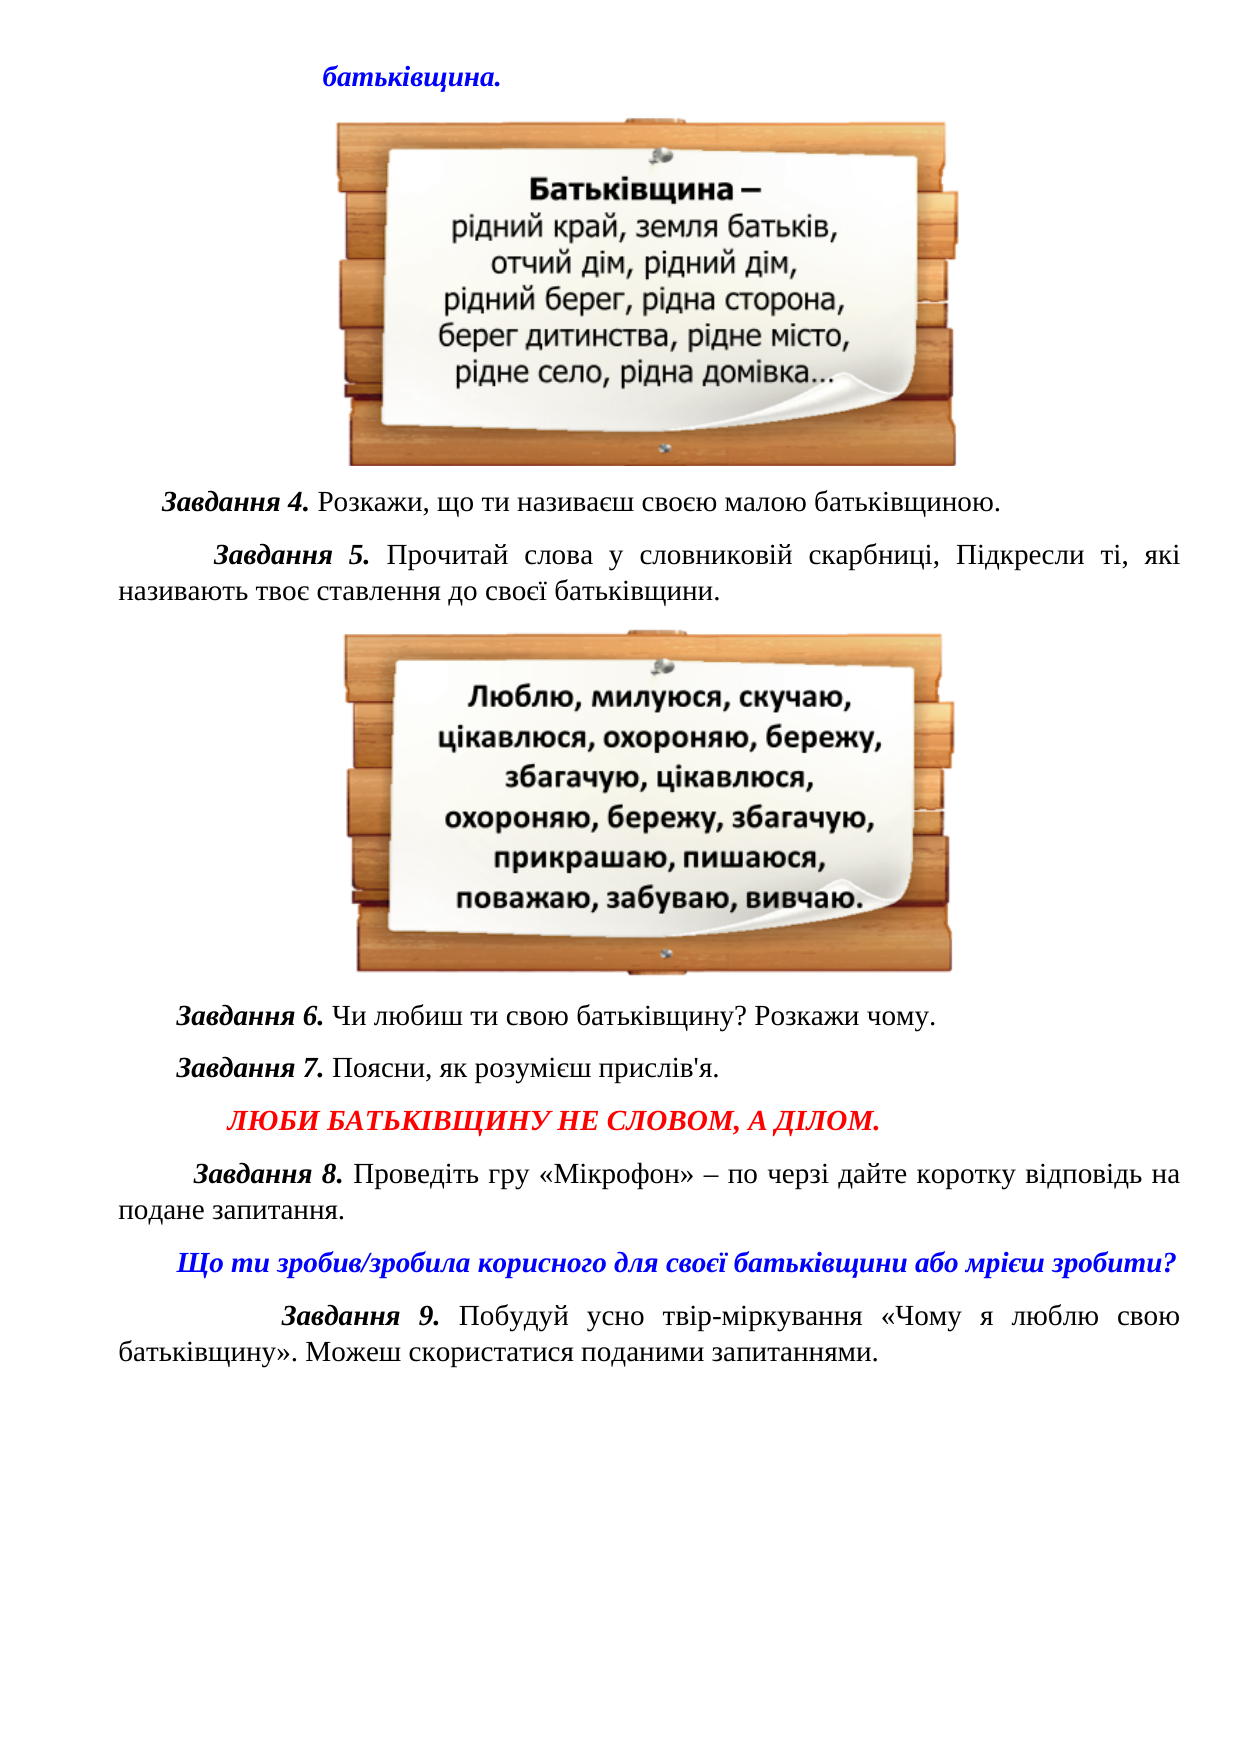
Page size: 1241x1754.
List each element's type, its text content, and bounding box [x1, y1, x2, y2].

text Завдання 7. Поясни, як розумієш прислів'я. [118, 1051, 1181, 1084]
picture [334, 111, 966, 466]
text батьківщина. [118, 59, 1181, 93]
text Завдання 4. Розкажи, що ти називаєш своєю малою батьківщиною. [118, 484, 1181, 517]
picture [341, 625, 958, 979]
text Завдання 9. Побудуй усно твір-міркування «Чому я люблю свою батьківщину». Можеш скористатися поданими запитаннями. [118, 1298, 1181, 1368]
text Завдання 8. Проведіть гру «Мікрофон» – по черзі дайте коротку відповідь на подане запитання. [118, 1156, 1181, 1226]
text Завдання 6. Чи любиш ти свою батьківщину? Розкажи чому. [118, 998, 1181, 1031]
text Що ти зробив/зробила корисного для своєї батьківщини або мрієш зробити? [118, 1245, 1181, 1279]
text ЛЮБИ БАТЬКІВЩИНУ НЕ СЛОВОМ, А ДІЛОМ. [118, 1103, 1181, 1137]
text Завдання 5. Прочитай слова у словниковій скарбниці, Підкресли ті, які називають твоє ставлення до своєї батьківщини. [118, 537, 1181, 606]
